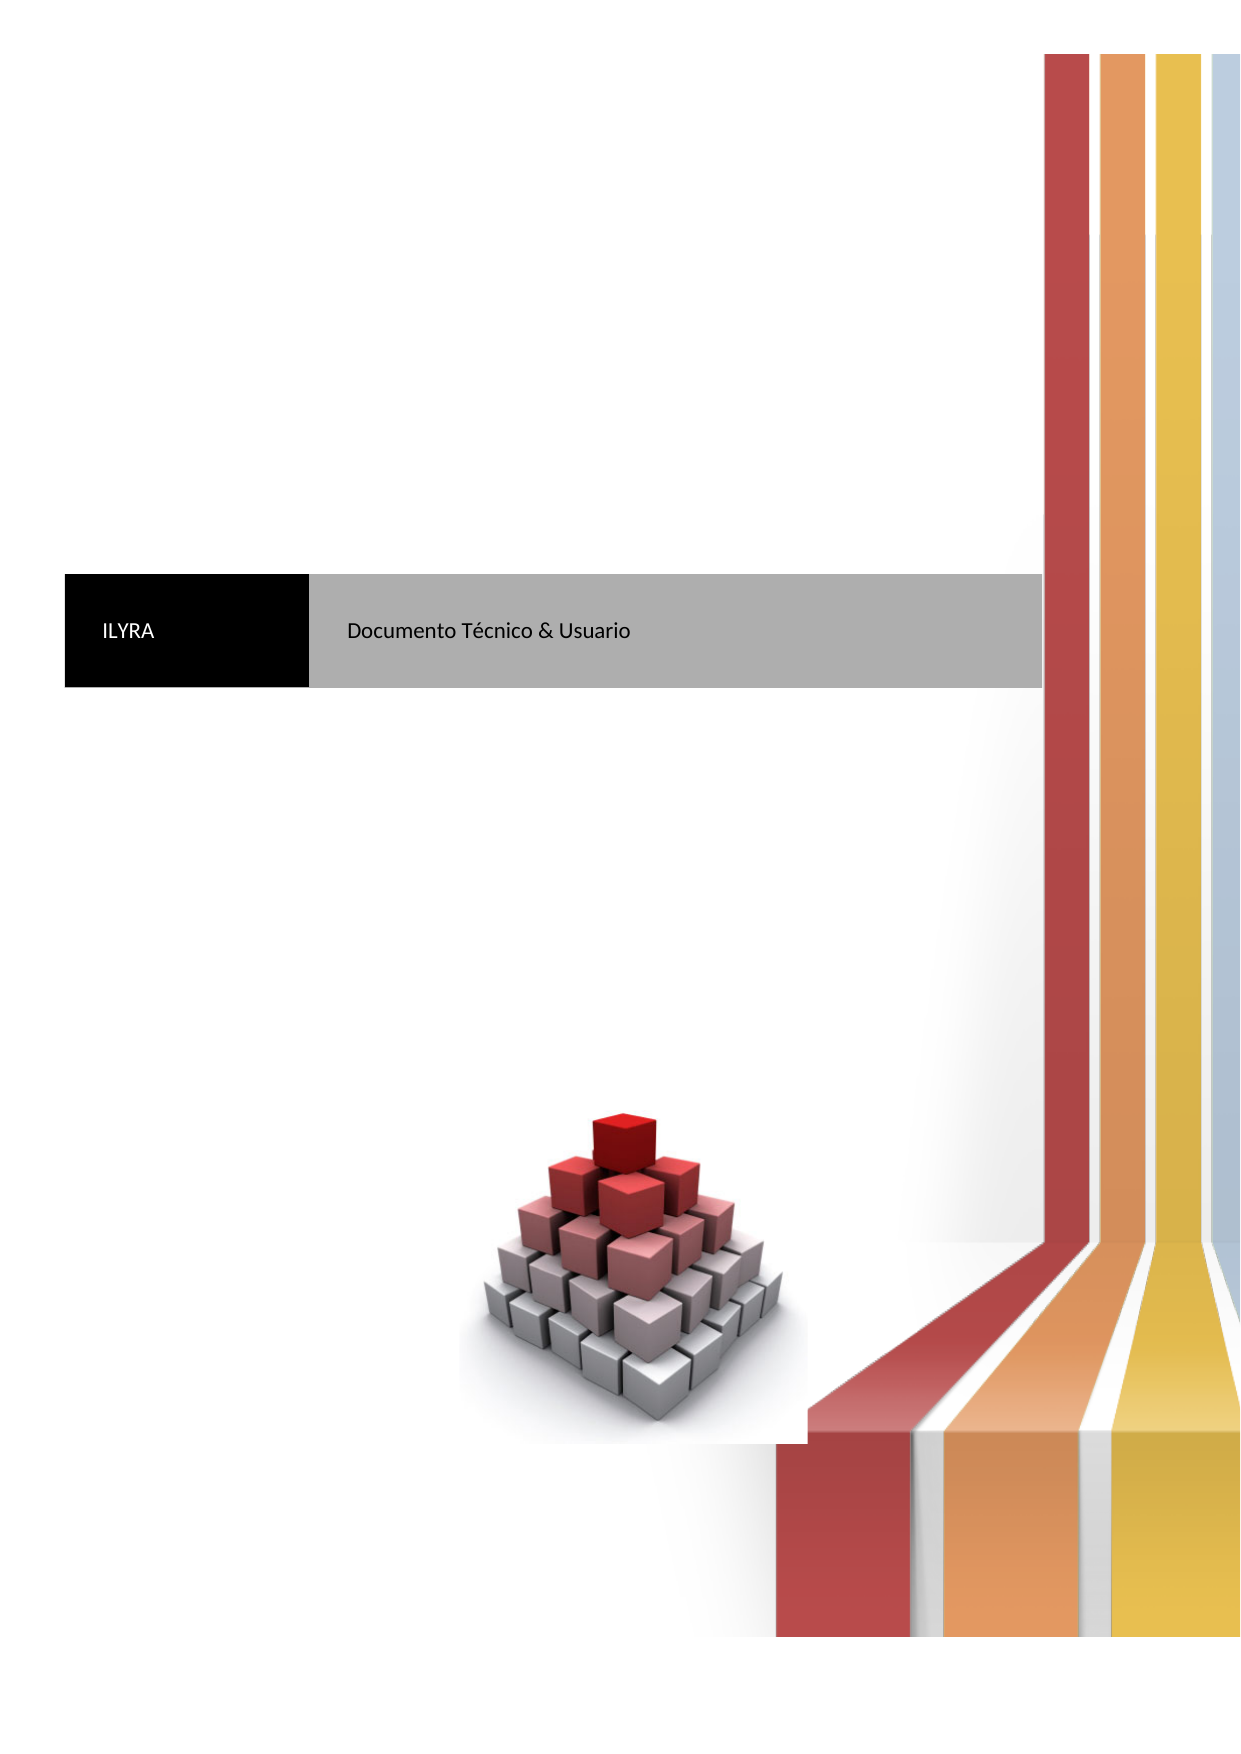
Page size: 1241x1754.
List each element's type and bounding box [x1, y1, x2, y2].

picture [459, 54, 1241, 1637]
